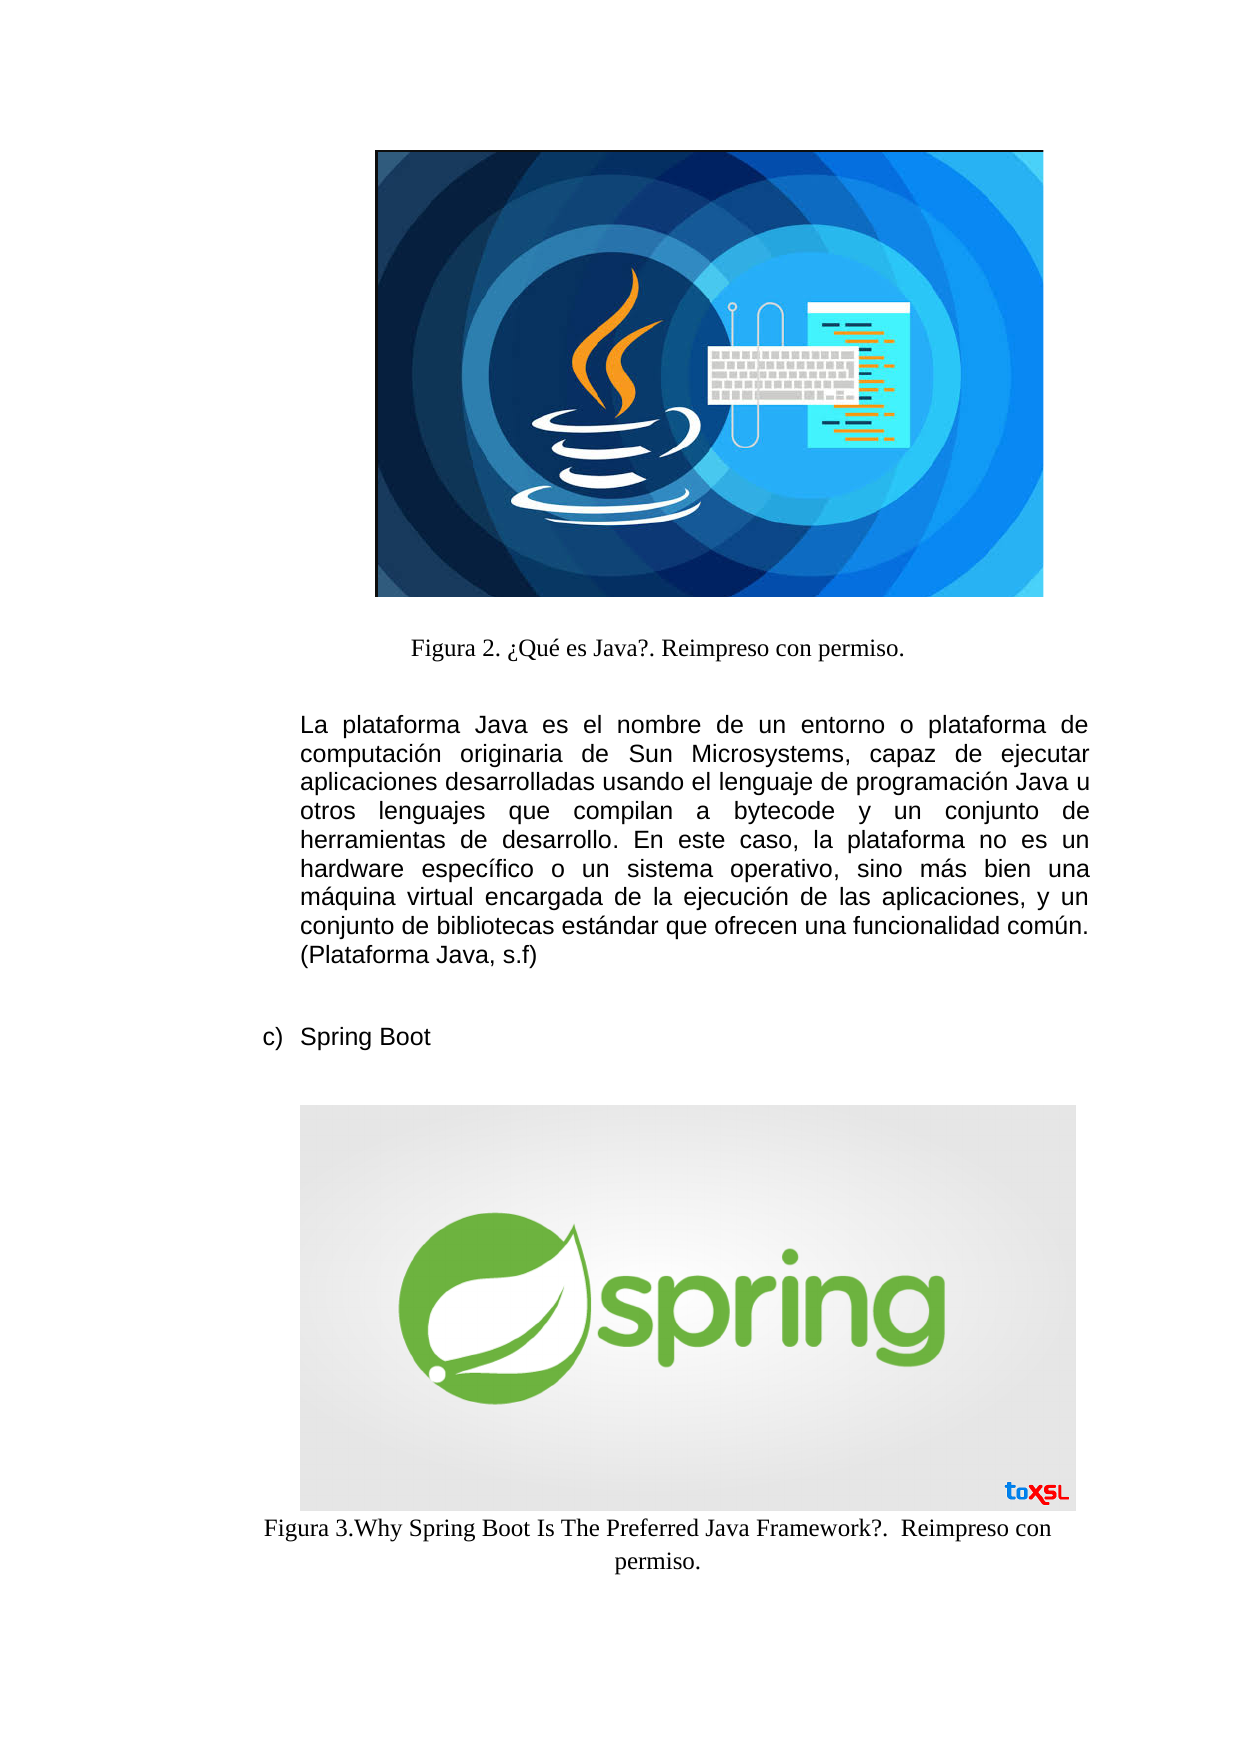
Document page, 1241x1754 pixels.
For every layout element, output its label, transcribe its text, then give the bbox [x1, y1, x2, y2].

text Figura 2. ¿Qué es Java?. Reimpreso con permiso. [225, 633, 1090, 662]
text Figura 3.Why Spring Boot Is The Preferred Java Framework?. Reimpreso con permiso. [225, 1513, 1090, 1575]
picture [300, 1105, 1076, 1511]
text La plataforma Java es el nombre de un entorno o plataforma de computación originaria de Sun Microsystems, capaz de ejecutar aplicaciones desarrolladas usando el lenguaje de programación Java u otros lenguajes que compilan a bytecode y un conjunto de herramientas de desarrollo. En este caso, la plataforma no es un hardware específico o un sistema operativo, sino más bien una máquina virtual encargada de la ejecución de las aplicaciones, y un conjunto de bibliotecas estándar que ofrecen una funcionalidad común. (Plataforma Java, s.f) [300, 710, 1090, 969]
list Spring Boot [262, 1022, 1090, 1051]
picture [375, 150, 1044, 597]
